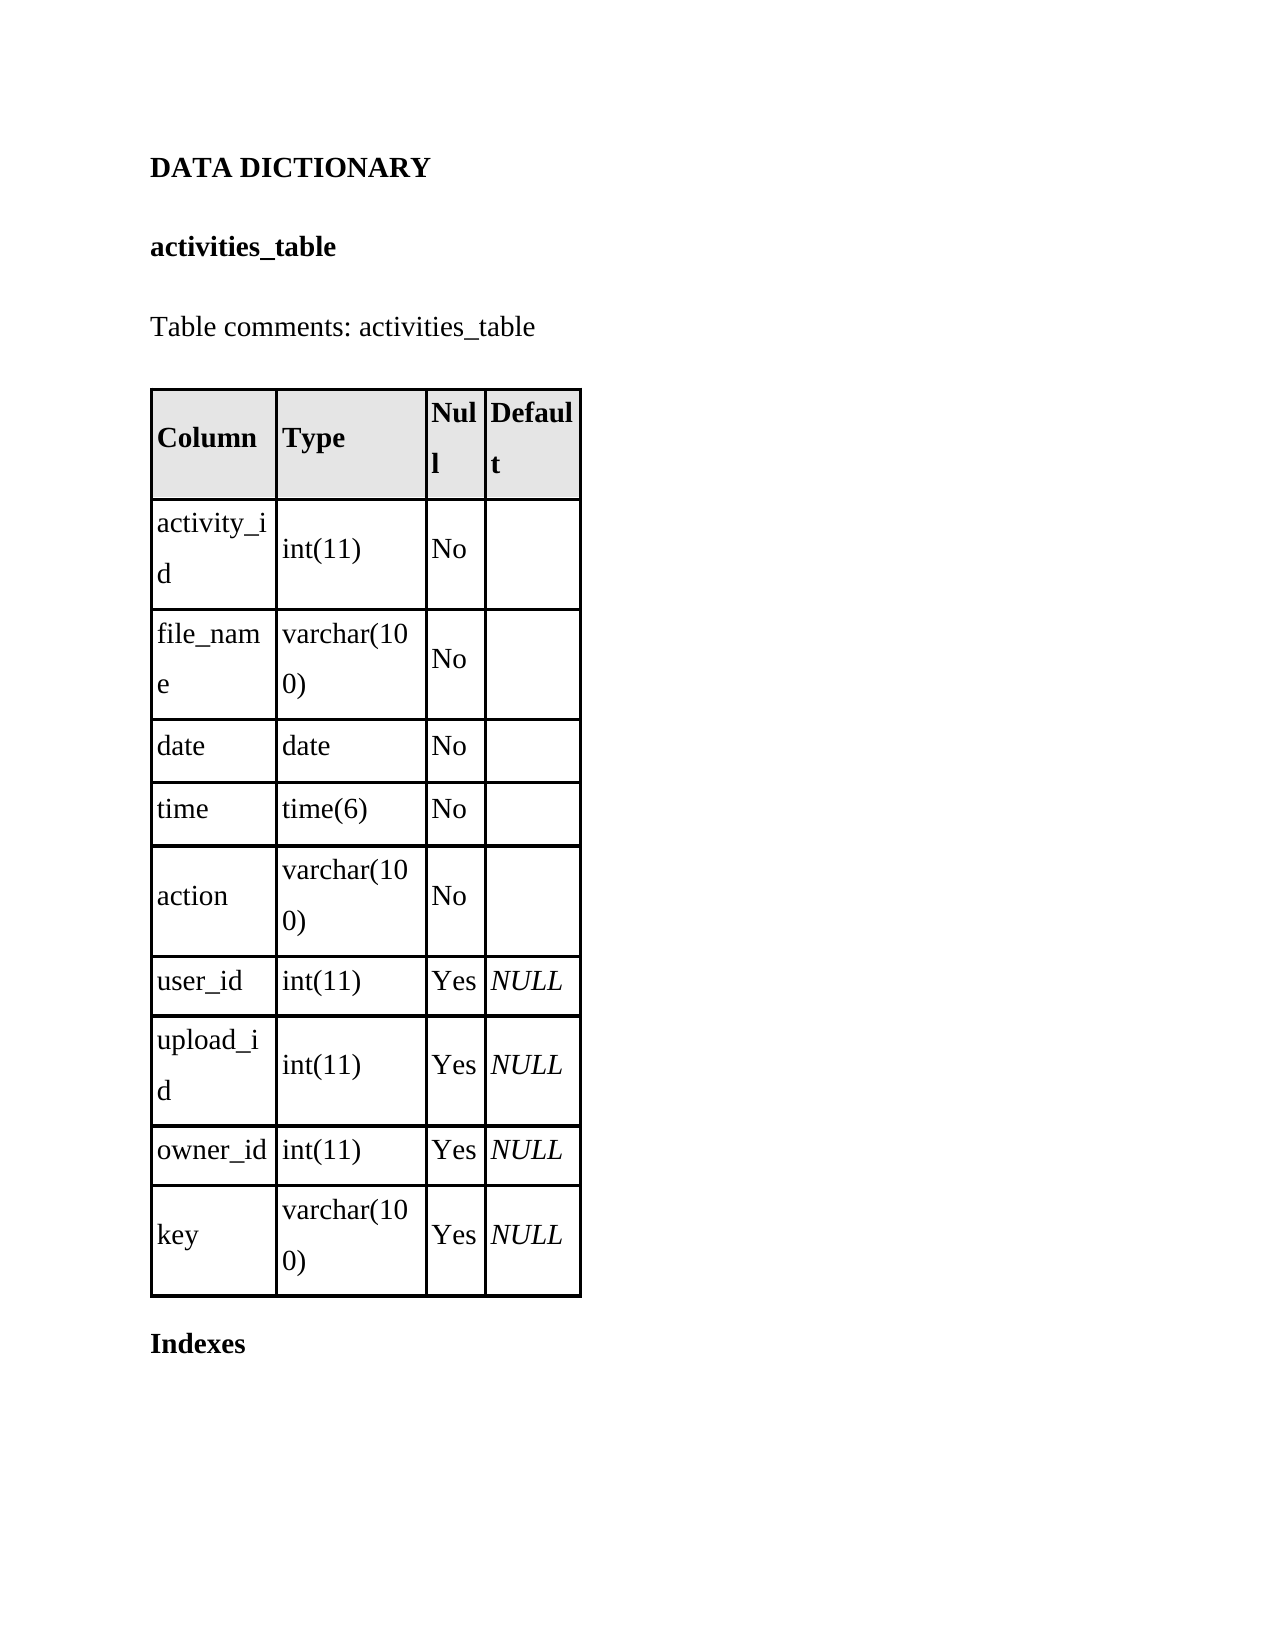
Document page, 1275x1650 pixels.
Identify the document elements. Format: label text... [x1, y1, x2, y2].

table_cell [487, 784, 579, 844]
table_cell No [428, 721, 484, 781]
table_header Default [487, 391, 579, 497]
text DATA DICTIONARY [150, 150, 1125, 183]
text Indexes [150, 1327, 1125, 1360]
table_cell No [428, 848, 484, 954]
table_header Null [428, 391, 484, 497]
table_cell int(11) [278, 1128, 425, 1184]
table_cell No [428, 784, 484, 844]
table_cell varchar(100) [278, 848, 425, 954]
table_cell Yes [428, 1187, 484, 1294]
table_cell [487, 848, 579, 954]
table_cell Yes [428, 1128, 484, 1184]
table_cell user_id [153, 958, 275, 1014]
table_cell key [153, 1187, 275, 1294]
table_header Column [153, 391, 275, 497]
table_cell time(6) [278, 784, 425, 844]
table_cell int(11) [278, 958, 425, 1014]
table_cell int(11) [278, 501, 425, 608]
table_cell upload_id [153, 1018, 275, 1124]
table_cell NULL [487, 1187, 579, 1294]
table_cell date [278, 721, 425, 781]
table_cell NULL [487, 1018, 579, 1124]
table_cell Yes [428, 1018, 484, 1124]
table_cell file_name [153, 611, 275, 718]
table_cell date [153, 721, 275, 781]
table_cell [487, 611, 579, 718]
table_cell owner_id [153, 1128, 275, 1184]
table_cell varchar(100) [278, 1187, 425, 1294]
table_cell action [153, 848, 275, 954]
table_cell [487, 501, 579, 608]
table_cell NULL [487, 958, 579, 1014]
table_cell varchar(100) [278, 611, 425, 718]
text activities_table [150, 229, 1125, 263]
table_cell int(11) [278, 1018, 425, 1124]
table_cell No [428, 501, 484, 608]
table_cell NULL [487, 1128, 579, 1184]
table_cell time [153, 784, 275, 844]
text Table comments: activities_table [150, 309, 1125, 342]
table_cell [487, 721, 579, 781]
table_cell No [428, 611, 484, 718]
table_cell activity_id [153, 501, 275, 608]
table_header Type [278, 391, 425, 497]
table_cell Yes [428, 958, 484, 1014]
